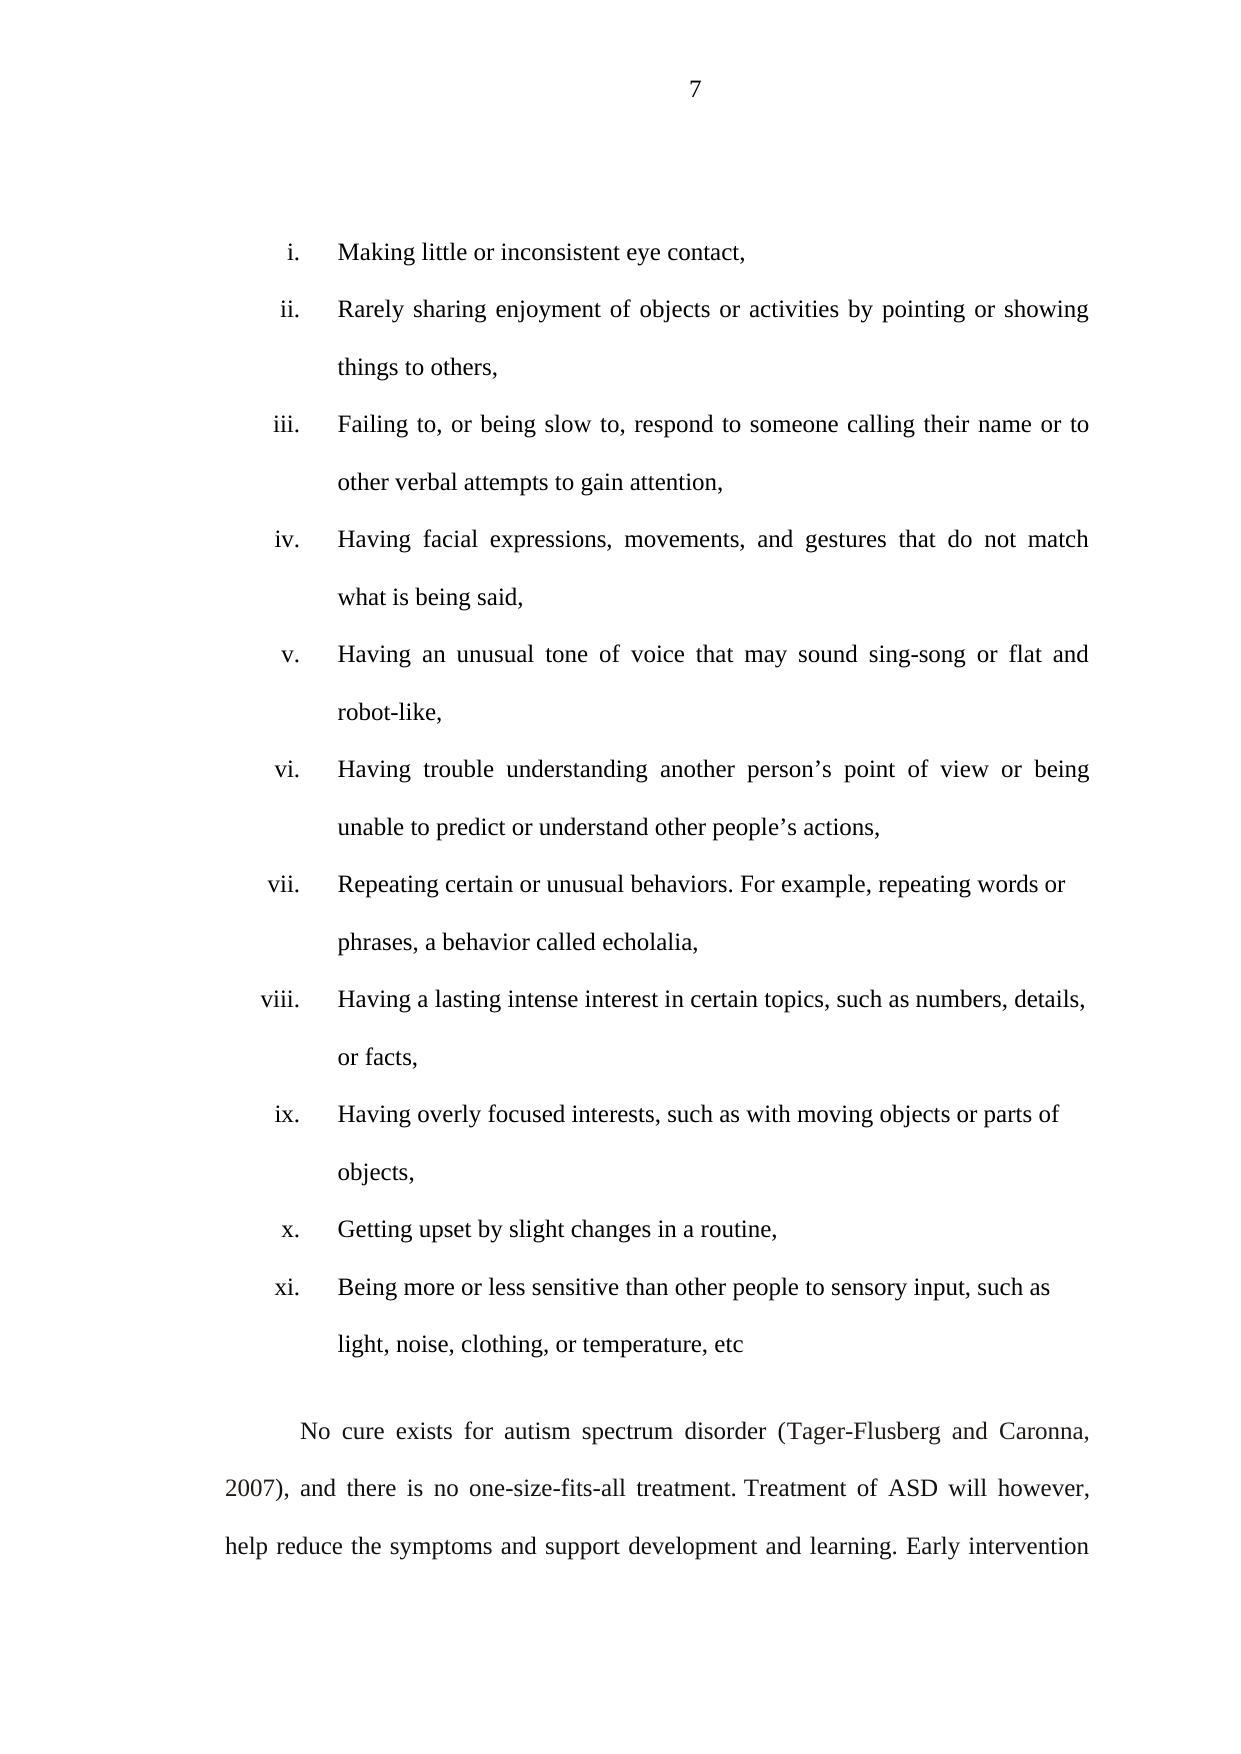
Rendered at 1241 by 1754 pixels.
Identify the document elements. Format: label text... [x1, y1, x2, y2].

list Having facial expressions, movements, and gestures that do not match what is being said, [300, 524, 1090, 610]
list Having overly focused interests, such as with moving objects or parts of objects, [300, 1099, 1090, 1185]
list Having a lasting intense interest in certain topics, such as numbers, details, or facts, [300, 984, 1090, 1070]
list Repeating certain or unusual behaviors. For example, repeating words or phrases, a behavior called echolalia, [300, 869, 1090, 955]
list Failing to, or being slow to, respond to someone calling their name or to other verbal attempts to gain attention, [300, 409, 1090, 495]
list Rarely sharing enjoyment of objects or activities by pointing or showing things to others, [300, 294, 1090, 380]
list Being more or less sensitive than other people to sensory input, such as light, noise, clothing, or temperature, etc [300, 1272, 1090, 1358]
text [225, 1416, 1090, 1531]
list Having an unusual tone of voice that may sound sing-song or flat and robot-like, [300, 639, 1090, 725]
list Making little or inconsistent eye contact, [300, 237, 1090, 265]
list Getting upset by slight changes in a routine, [300, 1214, 1090, 1243]
list Having trouble understanding another person’s point of view or being unable to predict or understand other people’s actions, [300, 754, 1090, 840]
